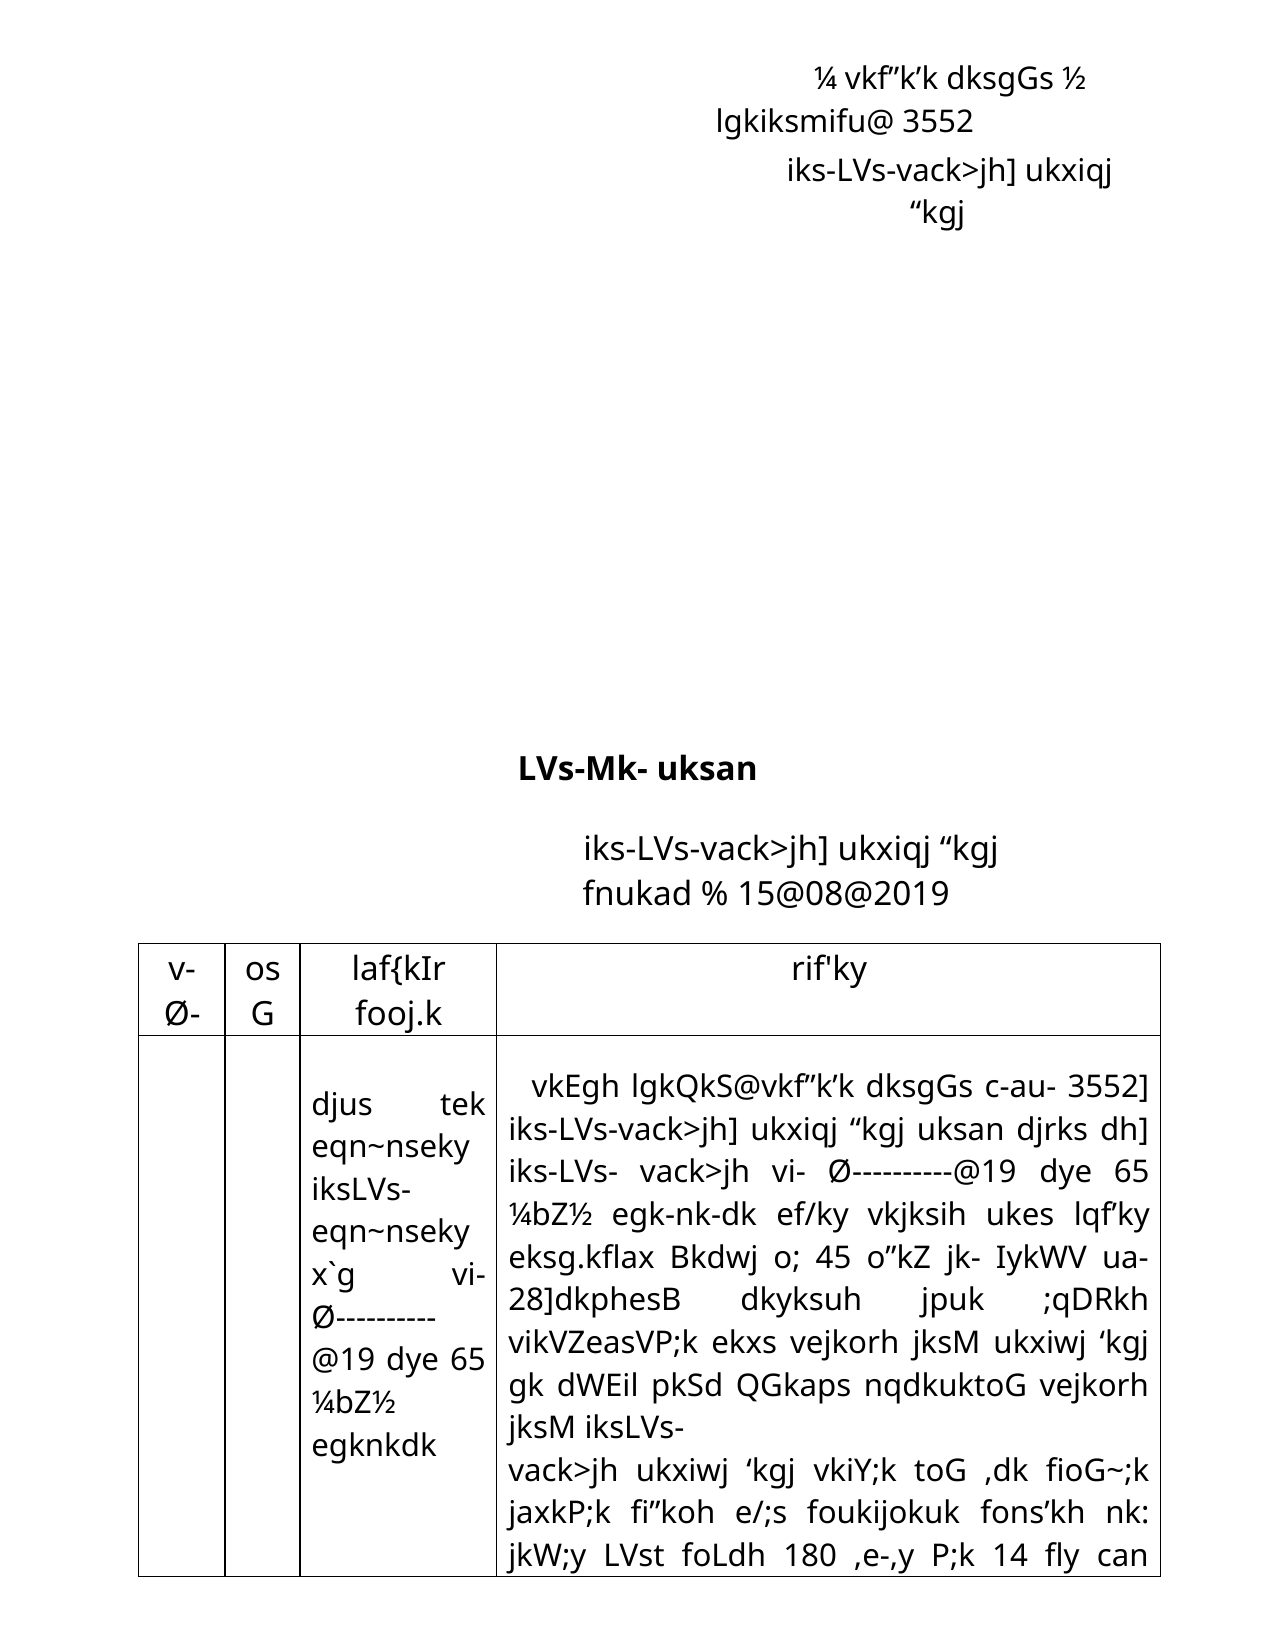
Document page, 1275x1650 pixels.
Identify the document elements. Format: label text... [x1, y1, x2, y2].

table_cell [497, 1036, 1160, 1576]
text LVs-Mk- uksan [150, 744, 1125, 790]
table_header laf{kIr fooj.k [301, 944, 496, 1035]
text fnukad % 15@08@2019 [150, 870, 1125, 943]
text iks-LVs-vack>jh] ukxiqj “kgj [750, 148, 1125, 233]
table_header v-Ø- [139, 944, 224, 1035]
text ¼ vkf”k’k dksgGs ½ [750, 56, 1125, 99]
table_header rif'ky [497, 944, 1160, 1035]
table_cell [301, 1036, 496, 1576]
table_cell [226, 1036, 299, 1576]
table_header osG [226, 944, 299, 1035]
text lgkiksmifu@ 3552 [150, 99, 1125, 141]
text iks-LVs-vack>jh] ukxiqj “kgj [150, 824, 1125, 870]
table_cell [139, 1036, 224, 1576]
